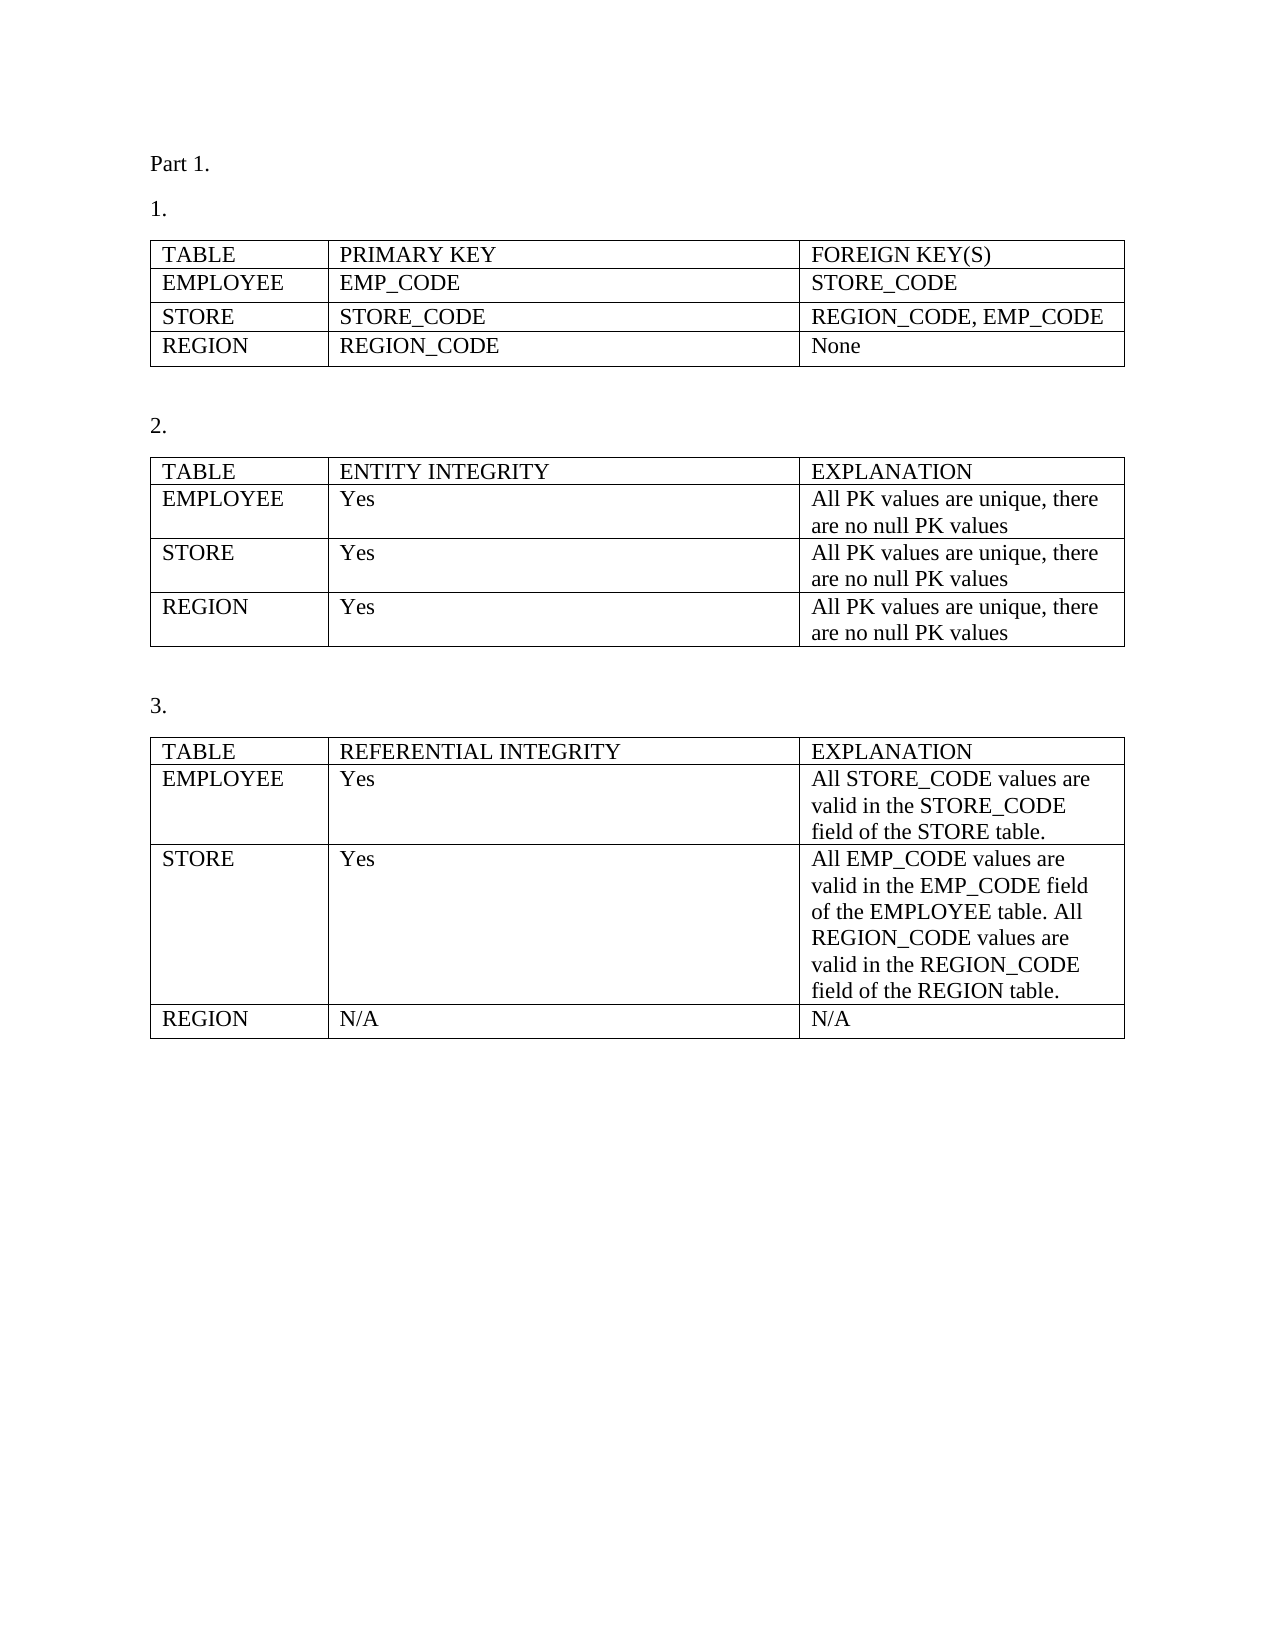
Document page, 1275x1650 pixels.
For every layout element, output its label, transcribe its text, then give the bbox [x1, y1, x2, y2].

table_cell REGION [151, 593, 328, 646]
table_cell All PK values are unique, there are no null PK values [800, 485, 1124, 538]
table_cell Yes [329, 845, 799, 1003]
table_cell Yes [329, 765, 799, 844]
table_header ENTITY INTEGRITY [329, 458, 799, 484]
text 2. [150, 412, 1125, 438]
table_cell STORE_CODE [329, 303, 799, 331]
text Part 1. [150, 150, 1125, 176]
table_header PRIMARY KEY [329, 241, 799, 268]
table_header TABLE [151, 738, 328, 764]
table_header TABLE [151, 458, 328, 484]
table_cell N/A [329, 1005, 799, 1038]
table_cell EMPLOYEE [151, 269, 328, 302]
table_cell STORE [151, 539, 328, 592]
table_cell REGION [151, 1005, 328, 1038]
table_cell Yes [329, 593, 799, 646]
table_cell All EMP_CODE values are valid in the EMP_CODE field of the EMPLOYEE table. All REGION_CODE values are valid in the REGION_CODE field of the REGION table. [800, 845, 1124, 1003]
table_cell STORE [151, 845, 328, 1003]
table_cell All PK values are unique, there are no null PK values [800, 539, 1124, 592]
table_header REFERENTIAL INTEGRITY [329, 738, 799, 764]
table_cell All PK values are unique, there are no null PK values [800, 593, 1124, 646]
table_cell REGION [151, 332, 328, 366]
table_cell N/A [800, 1005, 1124, 1038]
table_cell REGION_CODE, EMP_CODE [800, 303, 1124, 331]
table_cell STORE_CODE [800, 269, 1124, 302]
table_header TABLE [151, 241, 328, 268]
table_cell Yes [329, 539, 799, 592]
table_header EXPLANATION [800, 738, 1124, 764]
table_cell EMPLOYEE [151, 485, 328, 538]
table_header EXPLANATION [800, 458, 1124, 484]
table_cell None [800, 332, 1124, 366]
text 1. [150, 195, 1125, 221]
table_cell Yes [329, 485, 799, 538]
table_cell REGION_CODE [329, 332, 799, 366]
table_header FOREIGN KEY(S) [800, 241, 1124, 268]
text 3. [150, 692, 1125, 718]
table_cell STORE [151, 303, 328, 331]
table_cell EMPLOYEE [151, 765, 328, 844]
table_cell EMP_CODE [329, 269, 799, 302]
table_cell All STORE_CODE values are valid in the STORE_CODE field of the STORE table. [800, 765, 1124, 844]
